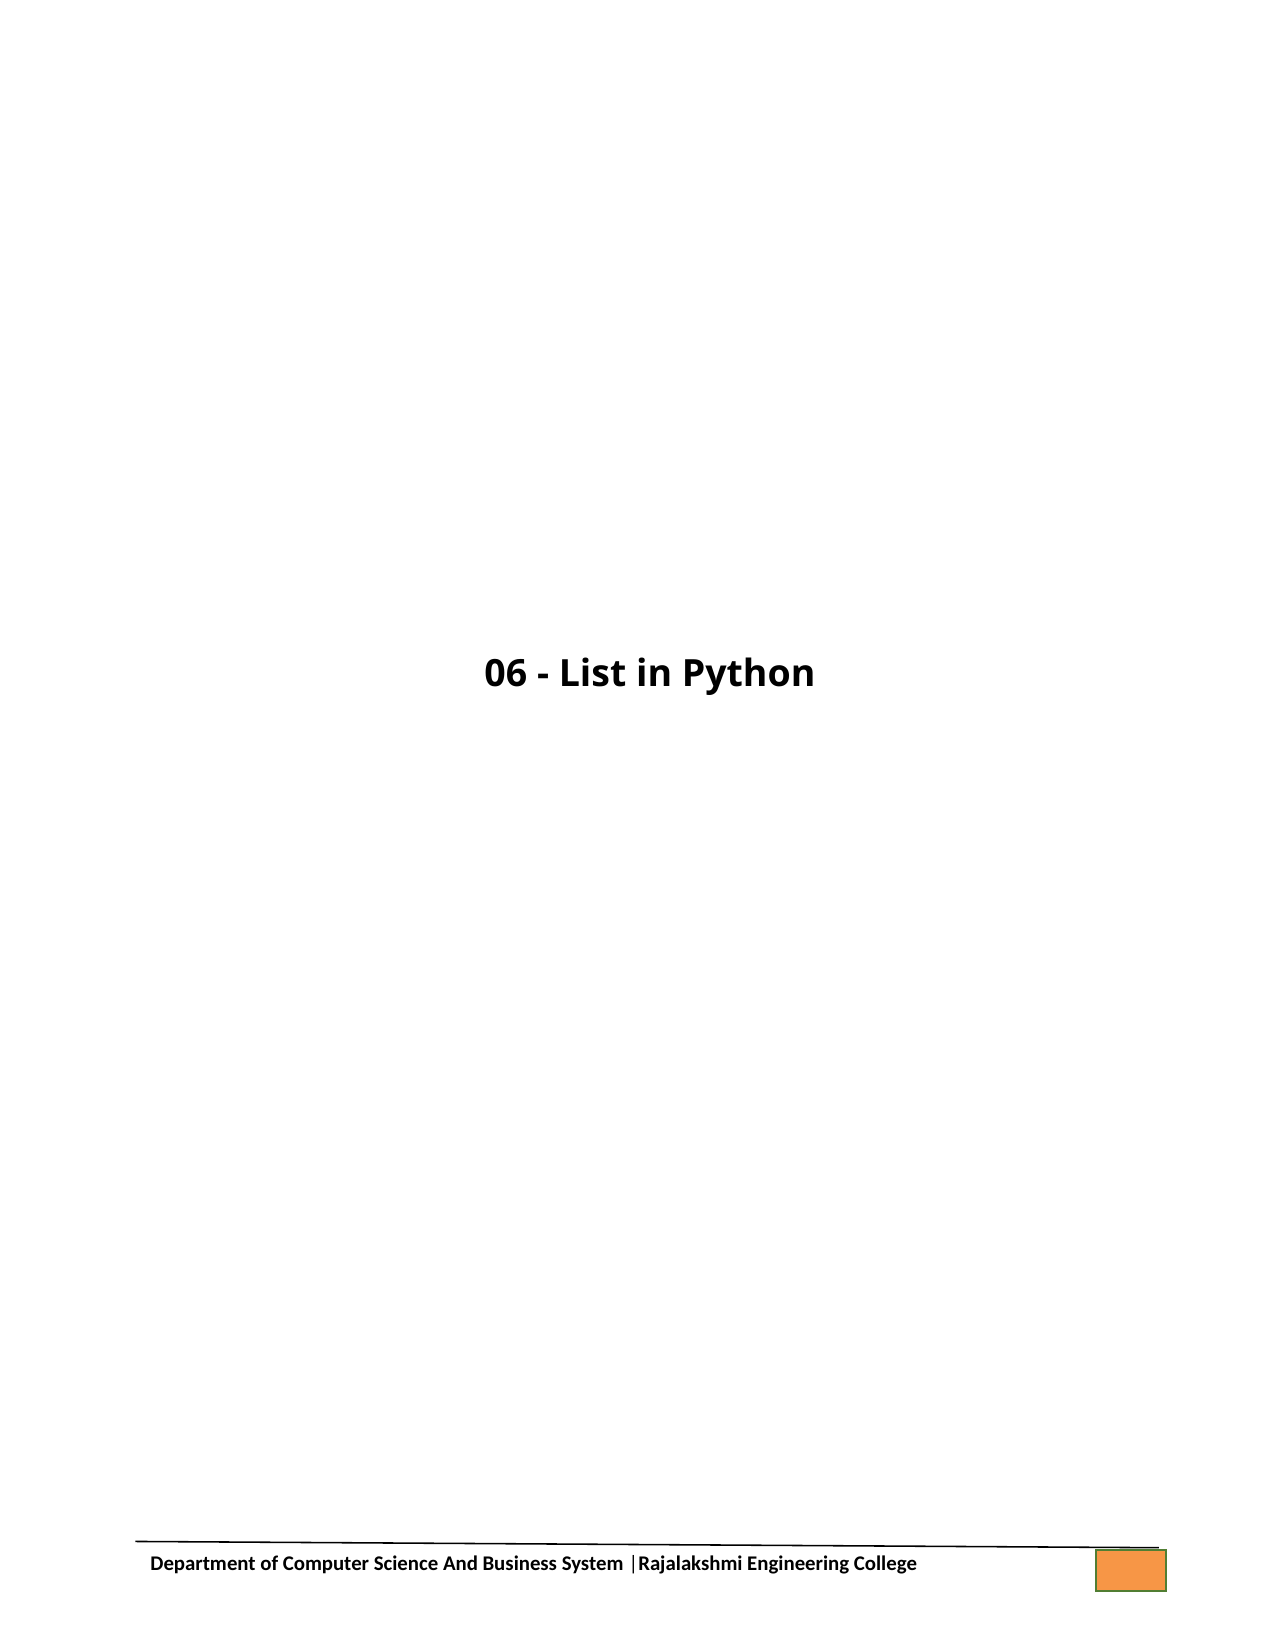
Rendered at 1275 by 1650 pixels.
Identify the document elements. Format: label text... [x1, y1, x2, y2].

text 06 - List in Python [150, 646, 815, 697]
